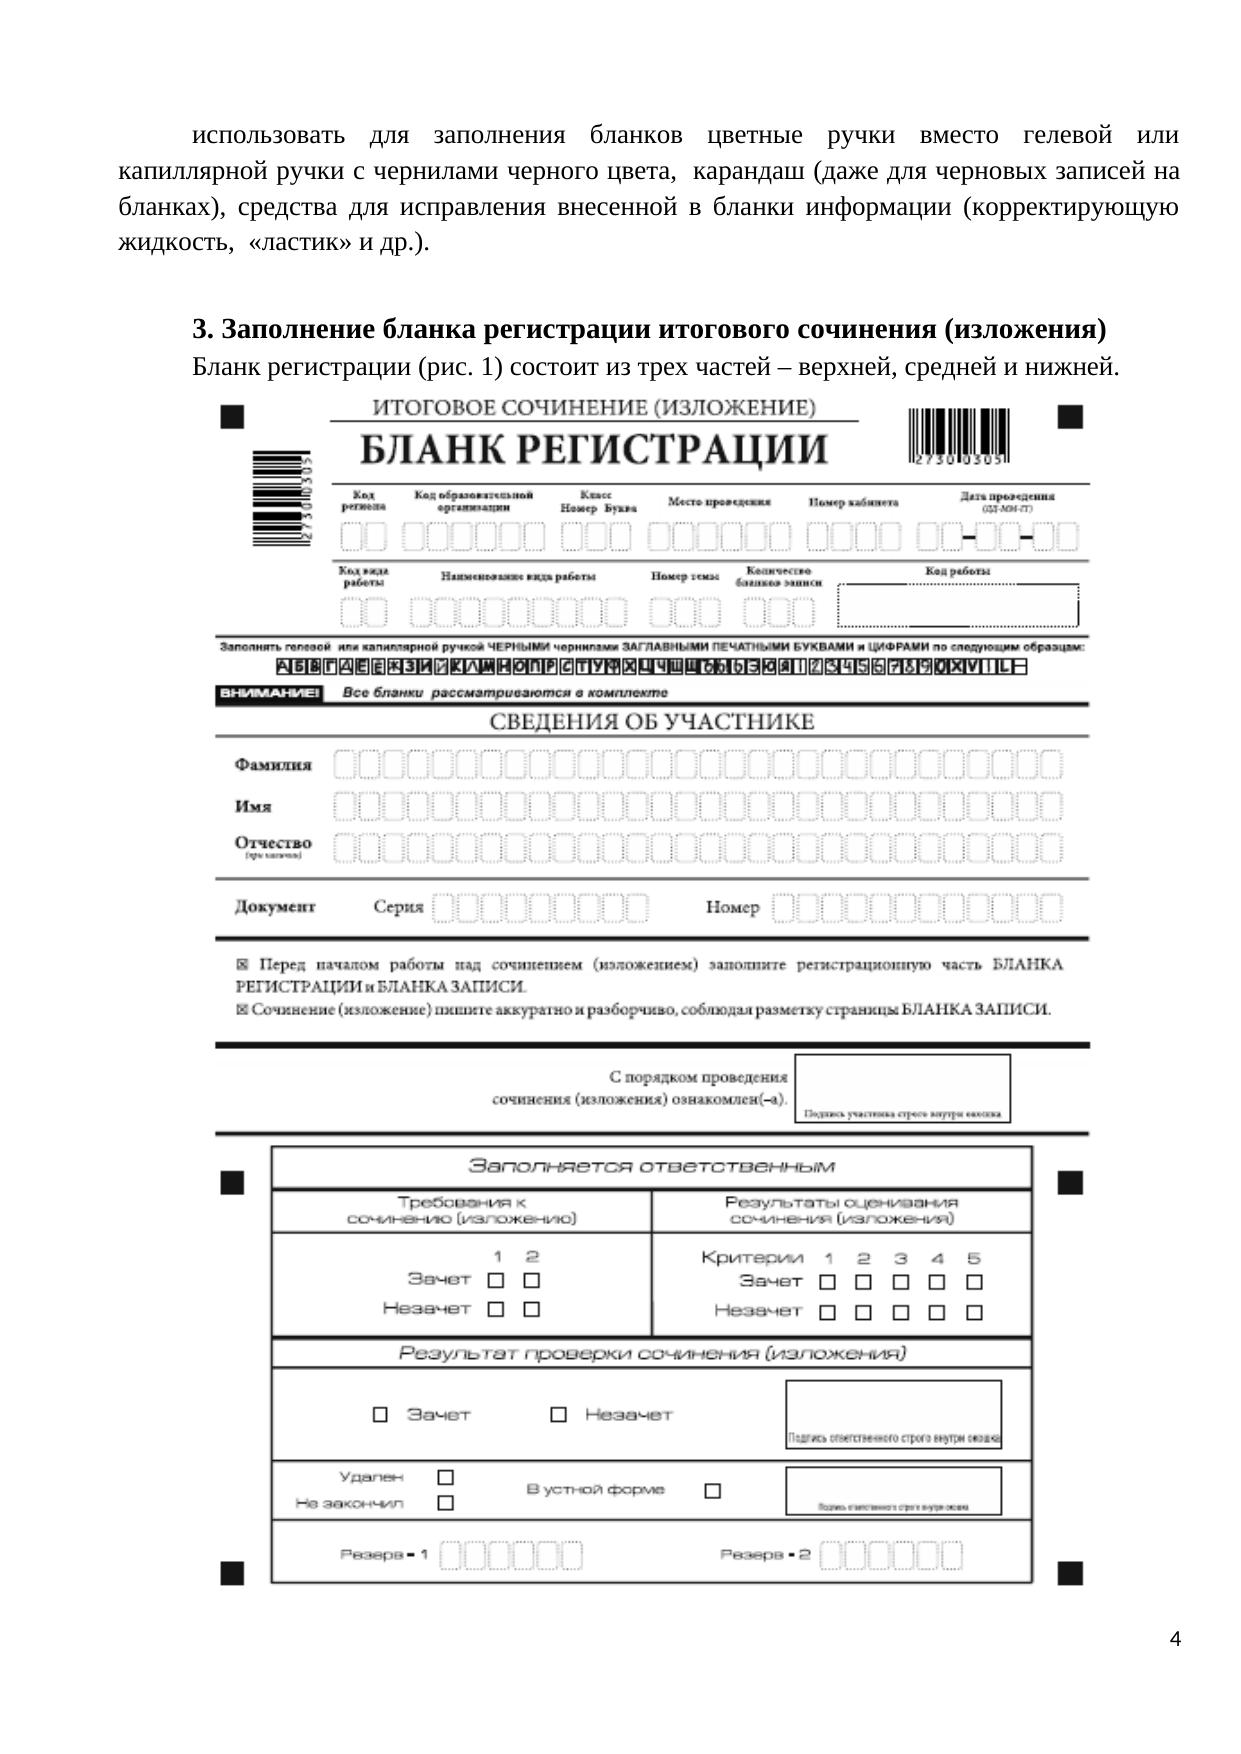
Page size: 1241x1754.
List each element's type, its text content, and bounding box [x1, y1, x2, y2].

text использовать для заполнения бланков цветные ручки вместо гелевой или капиллярной ручки с чернилами черного цвета, карандаш (даже для черновых записей на бланках), средства для исправления внесенной в бланки информации (корректирующую жидкость, «ластик» и др.). [118, 118, 1181, 256]
text Бланк регистрации (рис. 1) состоит из трех частей – верхней, средней и нижней. [118, 349, 1181, 381]
subtitle 3. Заполнение бланка регистрации итогового сочинения (изложения) [118, 311, 1181, 344]
picture [187, 385, 1112, 1603]
